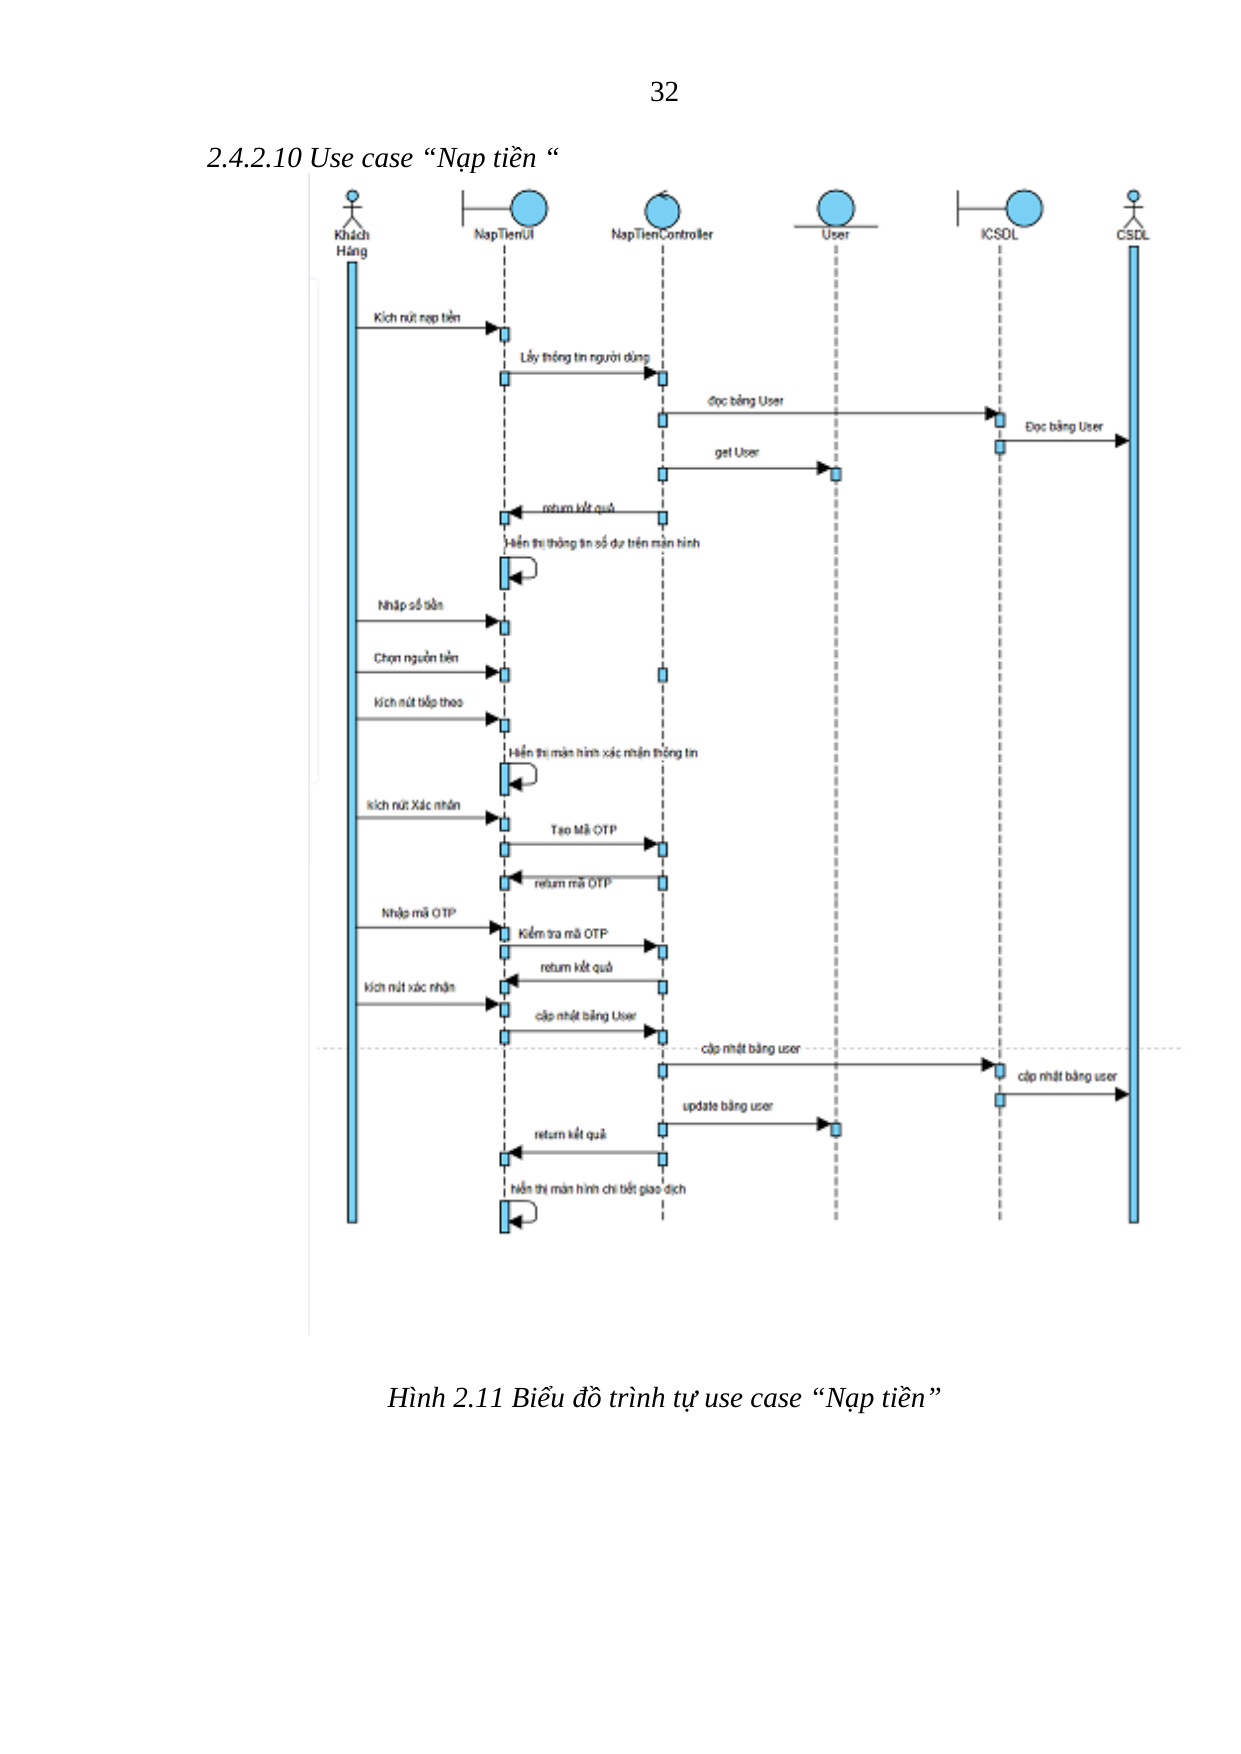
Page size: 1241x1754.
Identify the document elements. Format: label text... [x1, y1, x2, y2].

text Hình 2.11 Biểu đồ trình tự use case “Nạp tiền” [175, 1380, 1157, 1414]
picture [308, 173, 1241, 1335]
